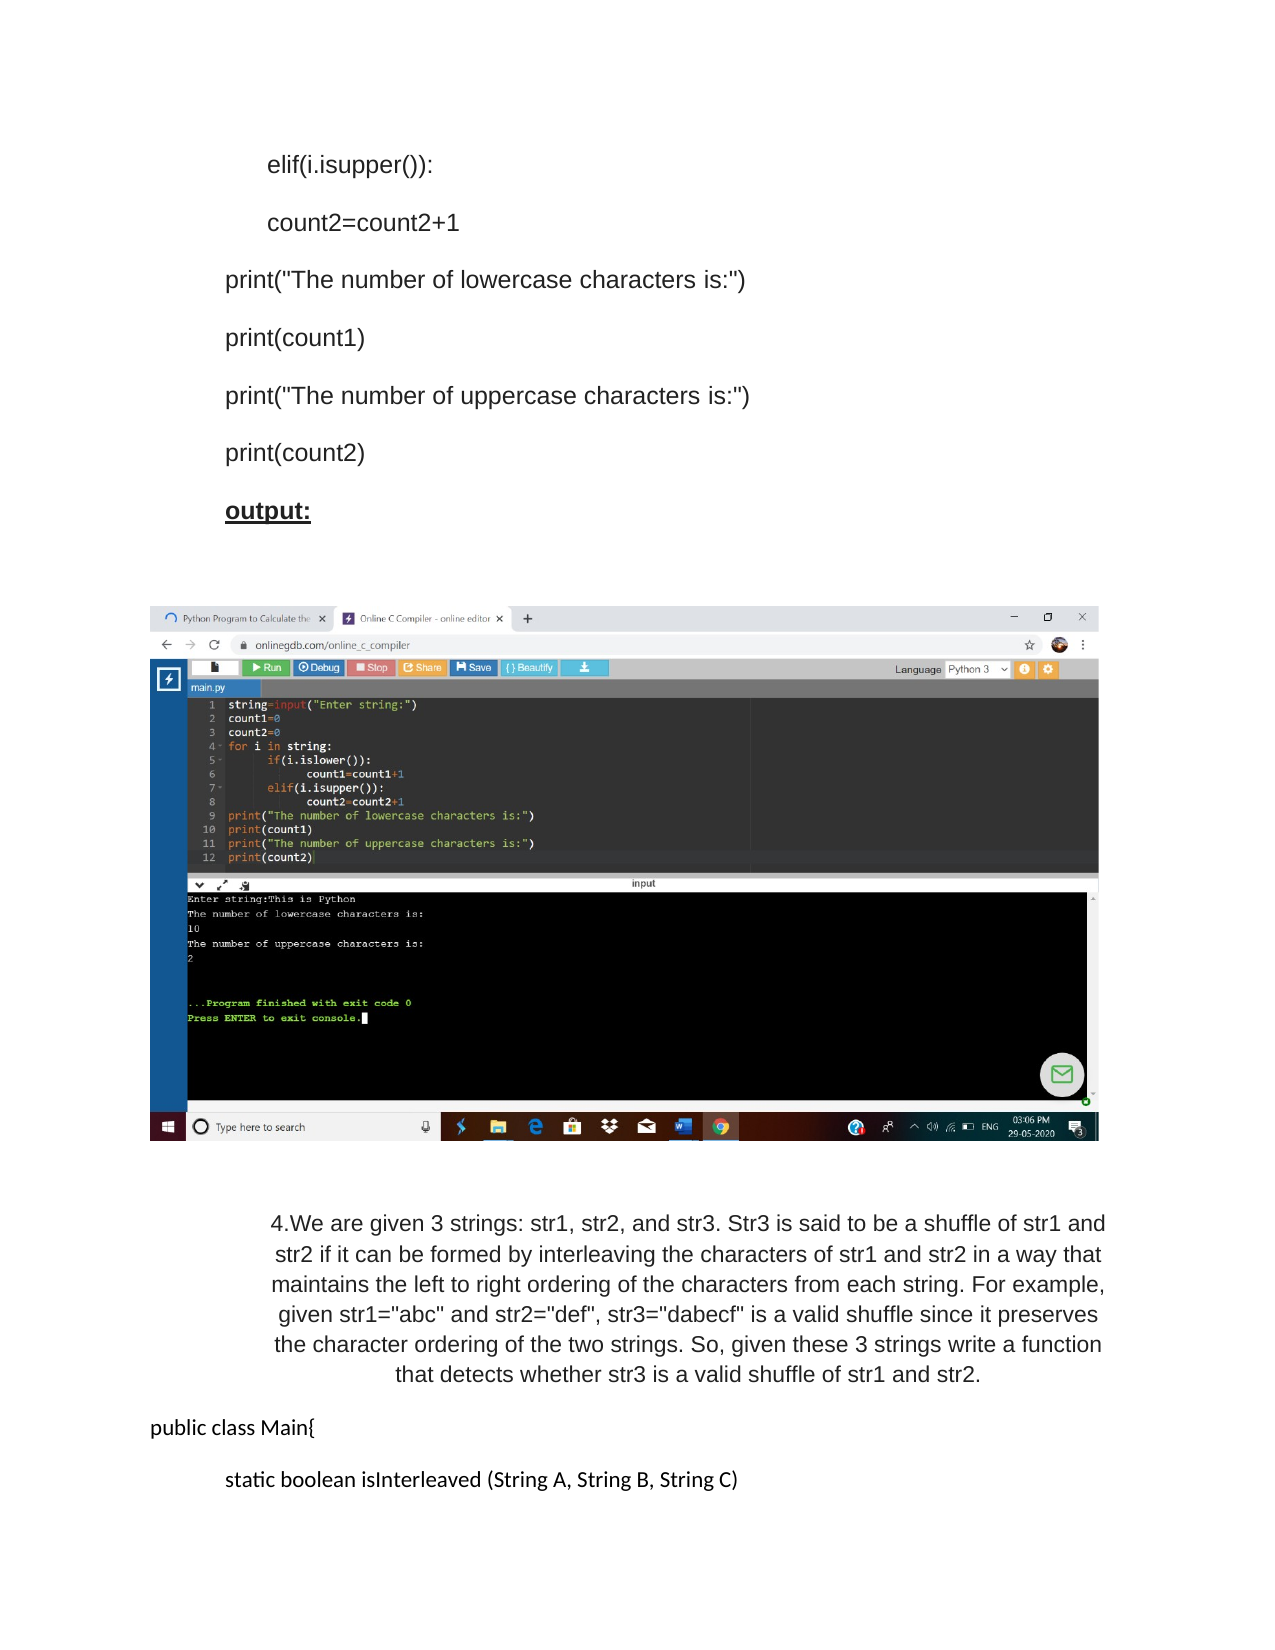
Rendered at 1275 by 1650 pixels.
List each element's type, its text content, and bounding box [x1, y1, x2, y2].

text output: [225, 496, 1194, 524]
text static boolean isInterleaved (String A, String B, String C) [225, 1466, 1194, 1494]
picture [150, 606, 1099, 1141]
text elif(i.isupper()): count2=count2+1 [267, 150, 509, 236]
text print("The number of uppercase characters is:") print(count2) [225, 381, 750, 467]
text print("The number of lowercase characters is:") print(count1) [225, 265, 746, 352]
text public class Main{ [150, 1413, 1194, 1441]
list 4.We are given 3 strings: str1, str2, and str3. Str3 is said to be a shuffle of str1 and str2 if it can be formed by interleaving the characters of str1 and str2 in a way that maintains the left to right ordering of the characters from each string. For example, given str1="abc" and str2="def", str3="dabecf" is a valid shuffle since it preserves the character ordering of the two strings. So, given these 3 strings write a function that detects whether str3 is a valid shuffle of str1 and str2. [262, 1210, 1114, 1388]
